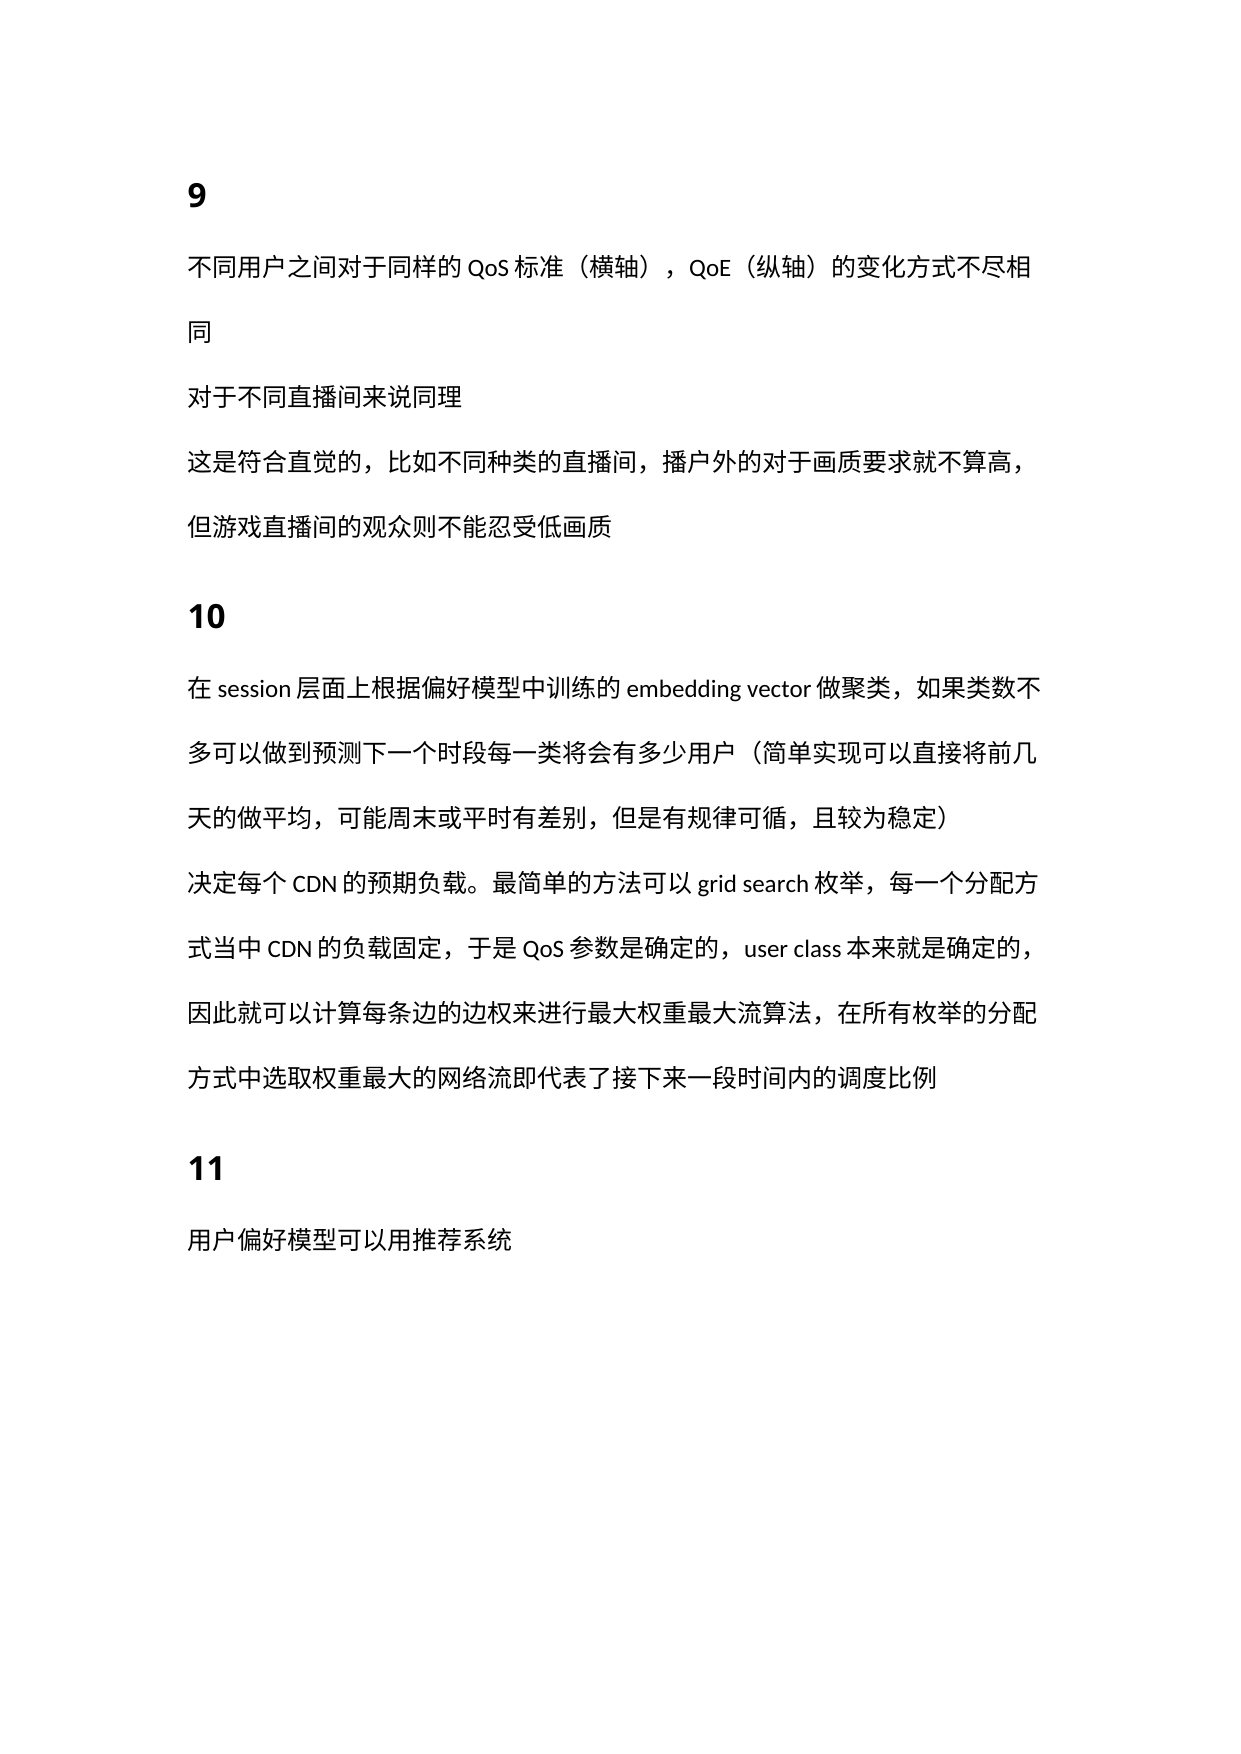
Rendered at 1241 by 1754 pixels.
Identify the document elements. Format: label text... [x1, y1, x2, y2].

subtitle 10 [187, 583, 1053, 648]
text 不同用户之间对于同样的QoS标准（横轴），QoE（纵轴）的变化方式不尽相同 [187, 233, 1053, 363]
text 这是符合直觉的，比如不同种类的直播间，播户外的对于画质要求就不算高，但游戏直播间的观众则不能忍受低画质 [187, 428, 1053, 558]
text 用户偏好模型可以用推荐系统 [187, 1206, 1053, 1271]
text 决定每个CDN的预期负载。最简单的方法可以grid search枚举，每一个分配方式当中CDN的负载固定，于是QoS参数是确定的，user class本来就是确定的，因此就可以计算每条边的边权来进行最大权重最大流算法，在所有枚举的分配方式中选取权重最大的网络流即代表了接下来一段时间内的调度比例 [187, 849, 1053, 1109]
subtitle 9 [187, 162, 1053, 227]
text 在session层面上根据偏好模型中训练的embedding vector做聚类，如果类数不多可以做到预测下一个时段每一类将会有多少用户（简单实现可以直接将前几天的做平均，可能周末或平时有差别，但是有规律可循，且较为稳定） [187, 654, 1053, 849]
text 对于不同直播间来说同理 [187, 363, 1053, 428]
subtitle 11 [187, 1134, 1053, 1199]
